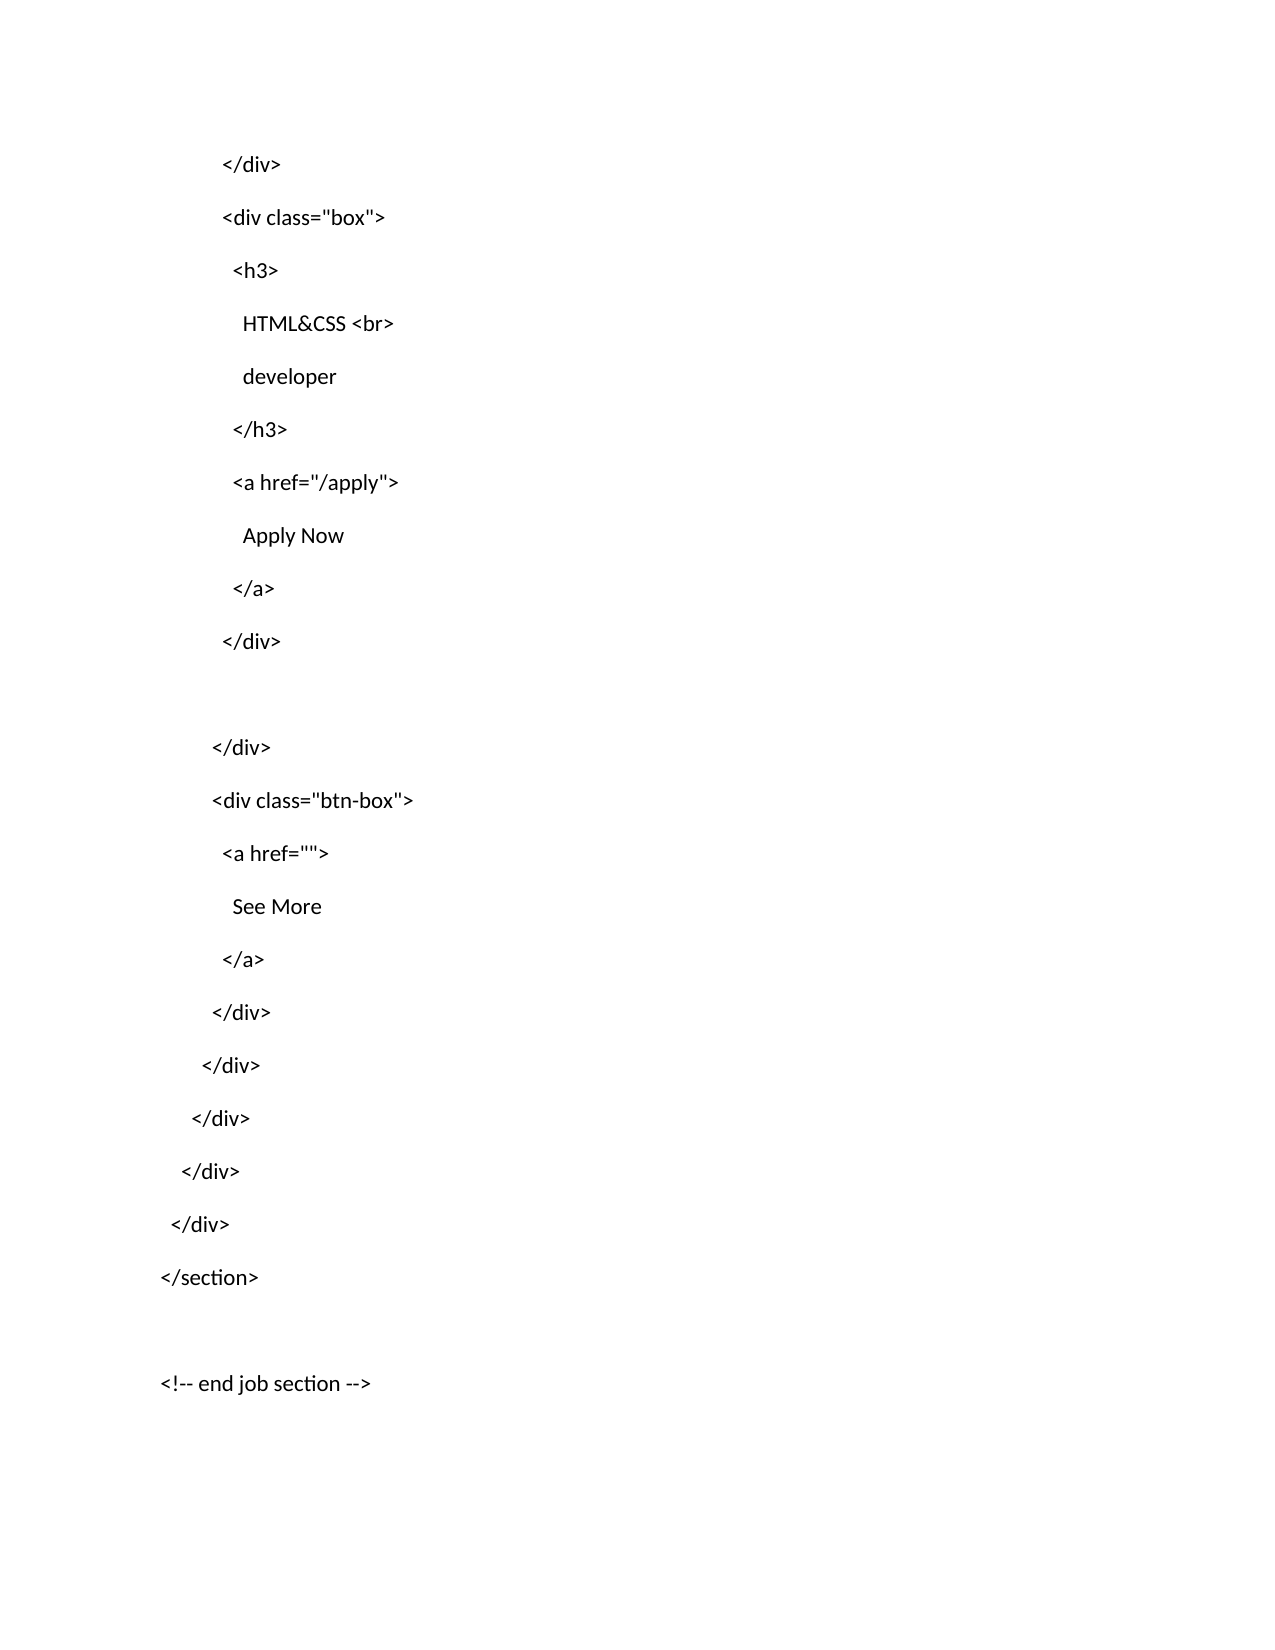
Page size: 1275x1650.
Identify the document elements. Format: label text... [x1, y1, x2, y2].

text </div> [150, 998, 1125, 1026]
text Apply Now [150, 521, 1125, 549]
text </a> [150, 574, 1125, 602]
text <h3> [150, 256, 1125, 284]
text <div class="box"> [150, 203, 1125, 231]
text <a href=""> [150, 839, 1125, 867]
text </a> [150, 945, 1125, 973]
text </div> [150, 1104, 1125, 1132]
text </section> [150, 1263, 1125, 1291]
text </div> [150, 150, 1125, 178]
text </div> [150, 1051, 1125, 1079]
text HTML&CSS <br> [150, 309, 1125, 337]
text <div class="btn-box"> [150, 786, 1125, 814]
text <!-- end job section --> [150, 1369, 1125, 1397]
text </div> [150, 627, 1125, 655]
text </div> [150, 1210, 1125, 1238]
text </div> [150, 1157, 1125, 1185]
text </h3> [150, 415, 1125, 443]
text developer [150, 362, 1125, 390]
text See More [150, 892, 1125, 920]
text <a href="/apply"> [150, 468, 1125, 496]
text </div> [150, 733, 1125, 761]
